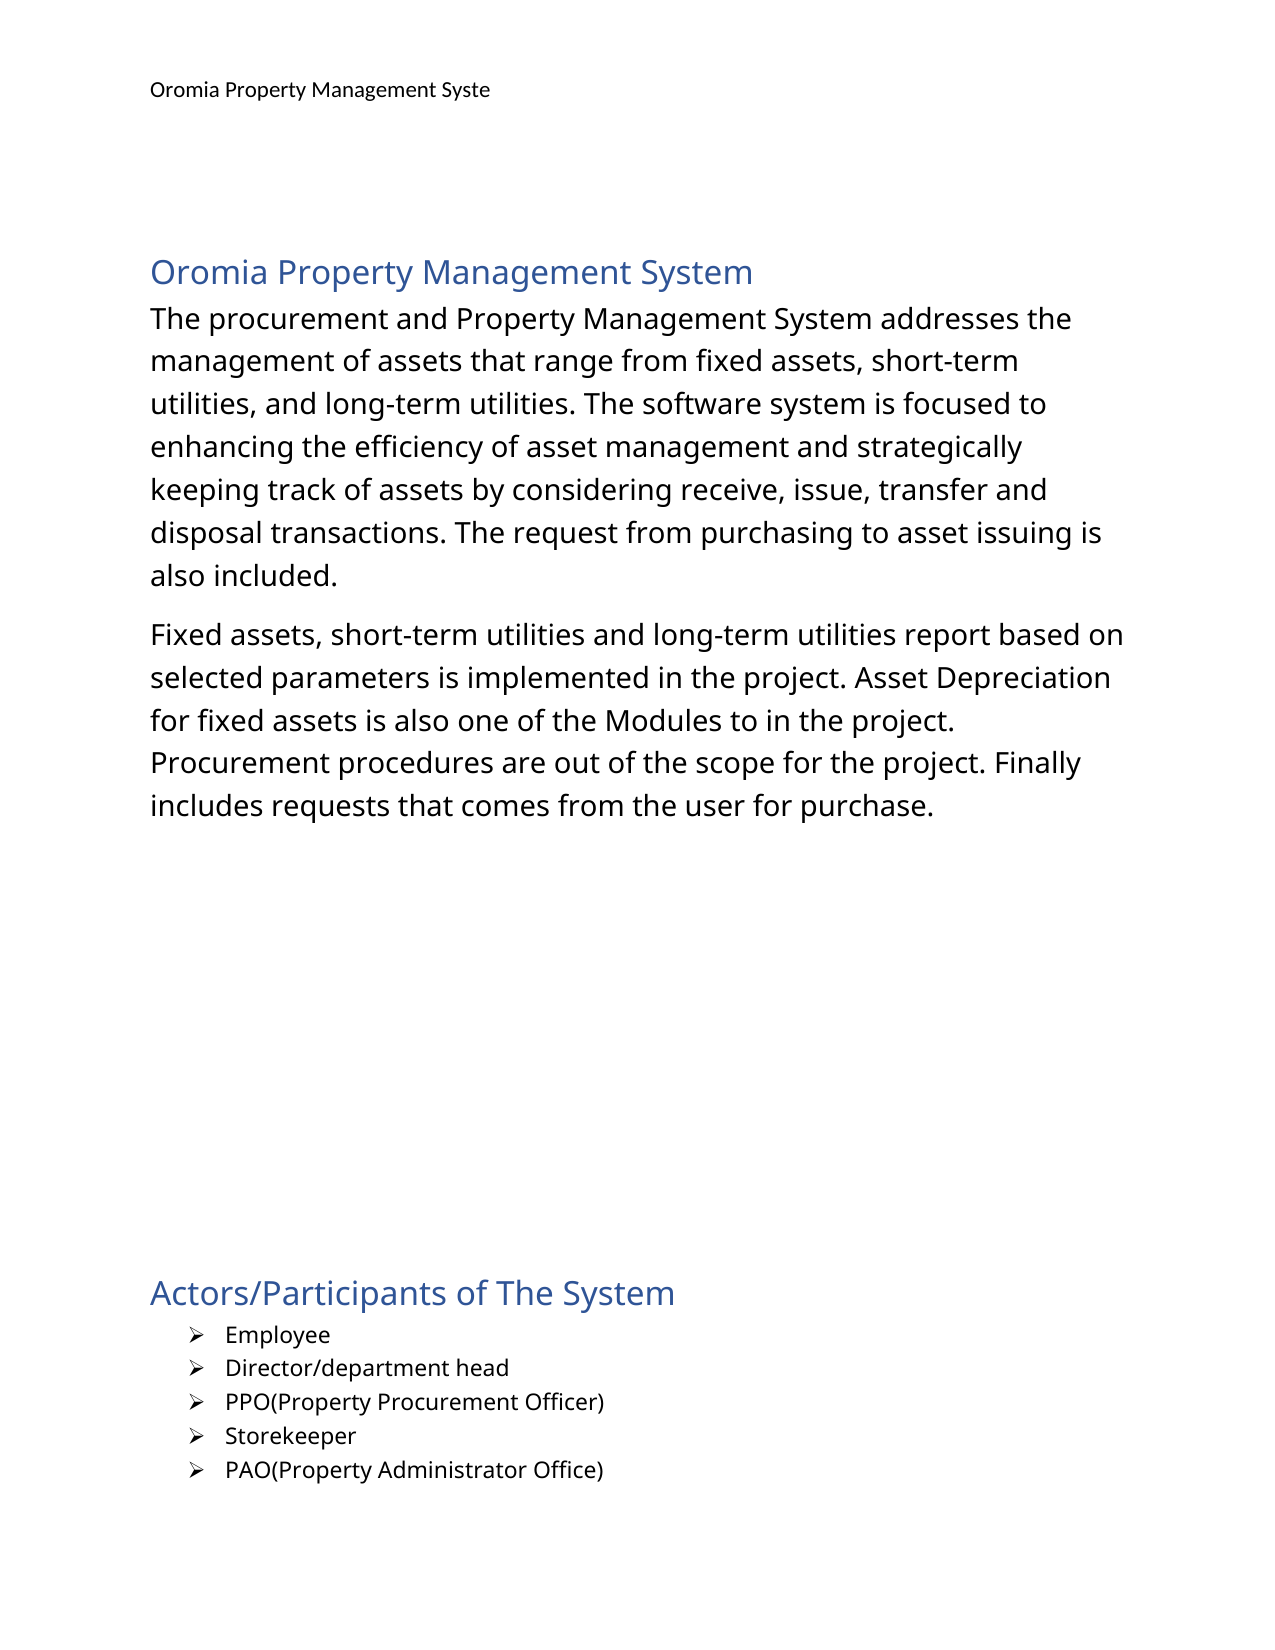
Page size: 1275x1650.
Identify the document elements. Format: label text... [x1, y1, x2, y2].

list Director/department head [187, 1352, 1125, 1384]
subtitle Actors/Participants of The System [150, 1270, 1125, 1315]
text The procurement and Property Management System addresses the management of assets that range from fixed assets, short-term utilities, and long-term utilities. The software system is focused to enhancing the efficiency of asset management and strategically keeping track of assets by considering receive, issue, transfer and disposal transactions. The request from purchasing to asset issuing is also included. [150, 298, 1125, 594]
list PAO(Property Administrator Office) [187, 1454, 1125, 1485]
list PPO(Property Procurement Officer) [187, 1386, 1125, 1417]
list Storekeeper [187, 1420, 1125, 1451]
subtitle Oromia Property Management System [150, 249, 1125, 294]
list Employee [187, 1319, 1125, 1350]
text Fixed assets, short-term utilities and long-term utilities report based on selected parameters is implemented in the project. Asset Depreciation for fixed assets is also one of the Modules to in the project. Procurement procedures are out of the scope for the project. Finally includes requests that comes from the user for purchase. [150, 614, 1125, 825]
